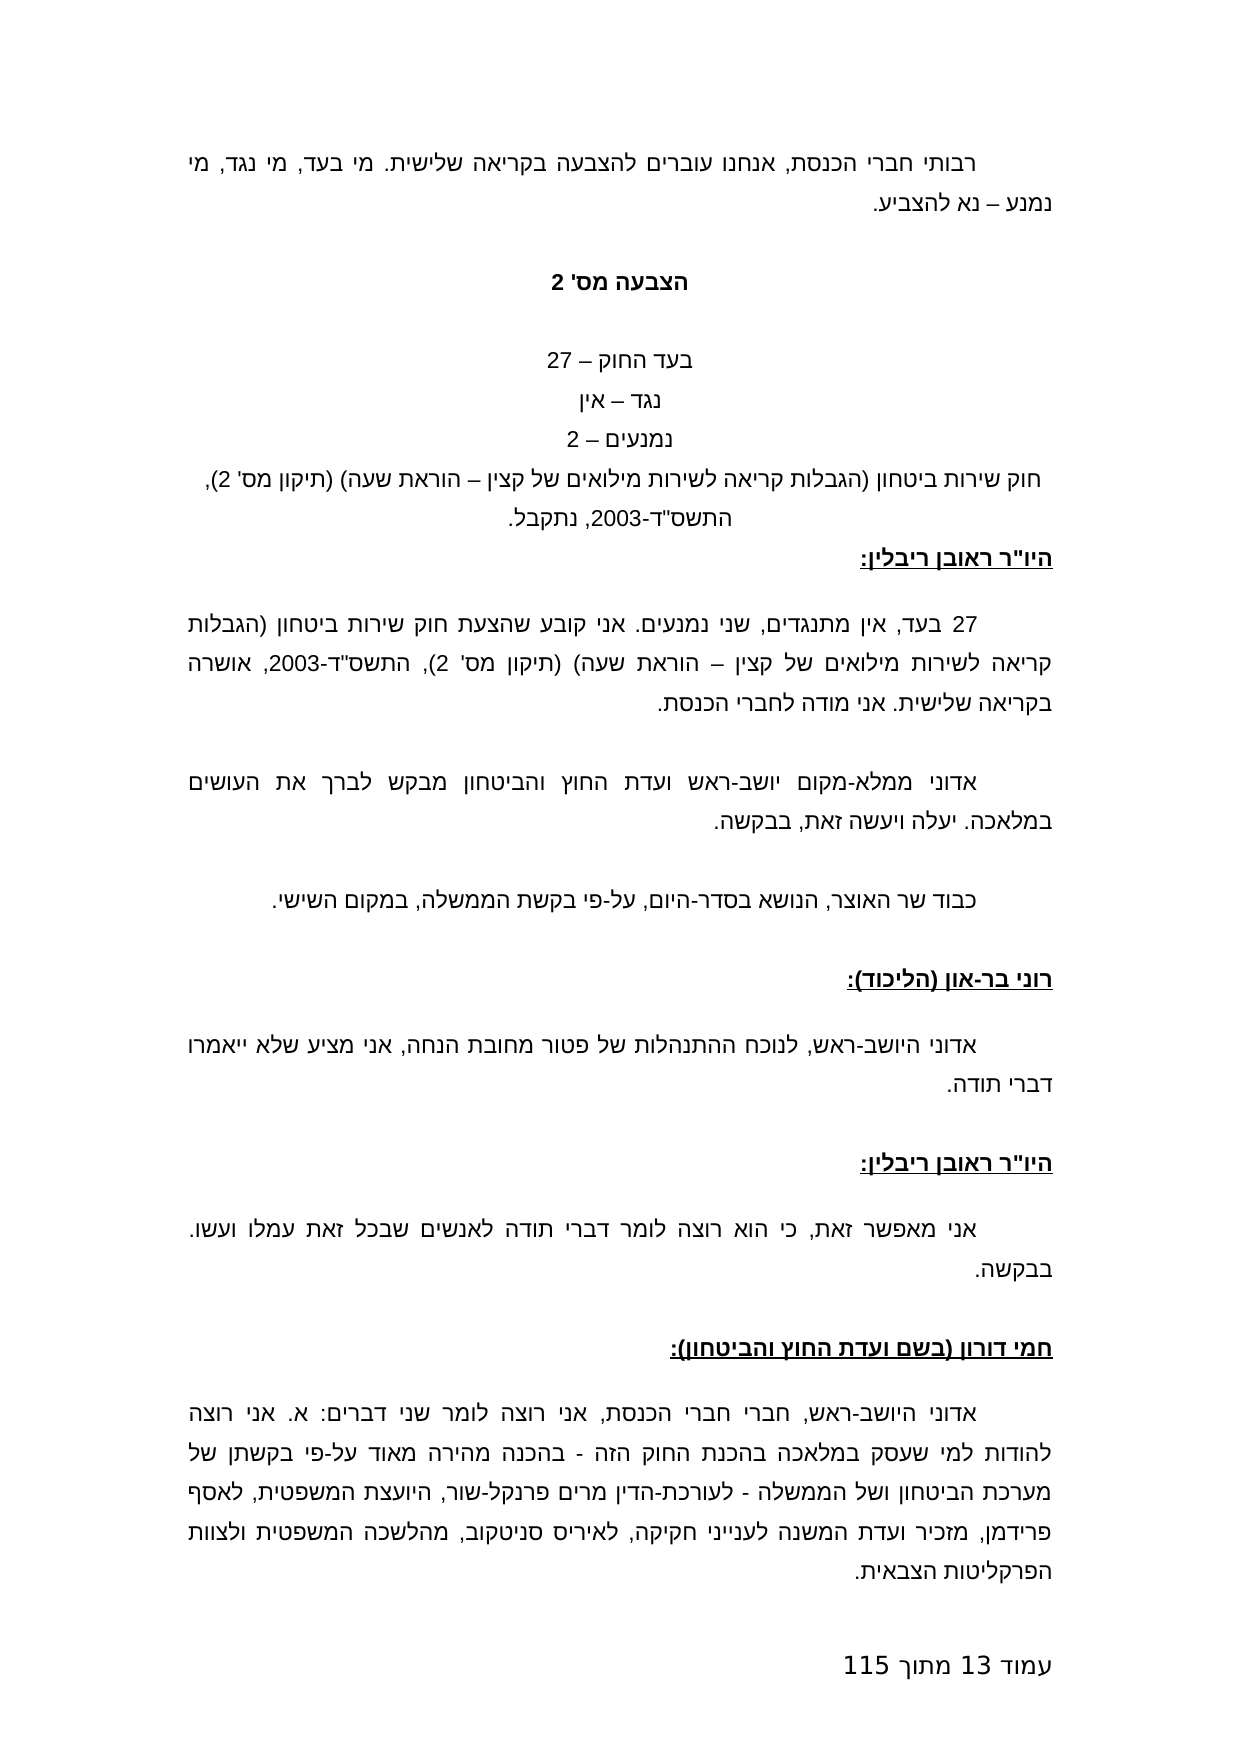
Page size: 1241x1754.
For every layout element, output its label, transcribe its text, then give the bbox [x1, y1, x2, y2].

text חוק שירות ביטחון (הגבלות קריאה לשירות מילואים של קצין – הוראת שעה) (תיקון מס' 2), התשס"ד-2003, נתקבל. [187, 466, 1053, 532]
text 27 בעד, אין מתנגדים, שני נמנעים. אני קובע שהצעת חוק שירות ביטחון (הגבלות קריאה לשירות מילואים של קצין – הוראת שעה) (תיקון מס' 2), התשס"ד-2003, אושרה בקריאה שלישית. אני מודה לחברי הכנסת. [187, 611, 1053, 716]
text היו"ר ראובן ריבלין: [187, 1150, 1053, 1177]
text רוני בר-און (הליכוד): [187, 966, 1053, 992]
text נמנעים – 2 [187, 426, 1053, 453]
text בעד החוק – 27 [187, 347, 1053, 374]
text רבותי חברי הכנסת, אנחנו עוברים להצבעה בקריאה שלישית. מי בעד, מי נגד, מי נמנע – נא להצביע. [187, 150, 1053, 216]
text אדוני ממלא-מקום יושב-ראש ועדת החוץ והביטחון מבקש לברך את העושים במלאכה. יעלה ויעשה זאת, בבקשה. [187, 768, 1053, 834]
text נגד – אין [187, 387, 1053, 413]
text אדוני היושב-ראש, חברי חברי הכנסת, אני רוצה לומר שני דברים: א. אני רוצה להודות למי שעסק במלאכה בהכנת החוק הזה - בהכנה מהירה מאוד על-פי בקשתן של מערכת הביטחון ושל הממשלה - לעורכת-הדין מרים פרנקל-שור, היועצת המשפטית, לאסף פרידמן, מזכיר ועדת המשנה לענייני חקיקה, לאיריס סניטקוב, מהלשכה המשפטית ולצוות הפרקליטות הצבאית. [187, 1400, 1053, 1584]
text כבוד שר האוצר, הנושא בסדר-היום, על-פי בקשת הממשלה, במקום השישי. [187, 887, 1053, 913]
text אדוני היושב-ראש, לנוכח ההתנהלות של פטור מחובת הנחה, אני מציע שלא ייאמרו דברי תודה. [187, 1032, 1053, 1098]
text חמי דורון (בשם ועדת החוץ והביטחון): [187, 1334, 1053, 1361]
text היו"ר ראובן ריבלין: [187, 545, 1053, 571]
text אני מאפשר זאת, כי הוא רוצה לומר דברי תודה לאנשים שבכל זאת עמלו ועשו. בבקשה. [187, 1216, 1053, 1282]
text הצבעה מס' 2 [187, 268, 1053, 295]
